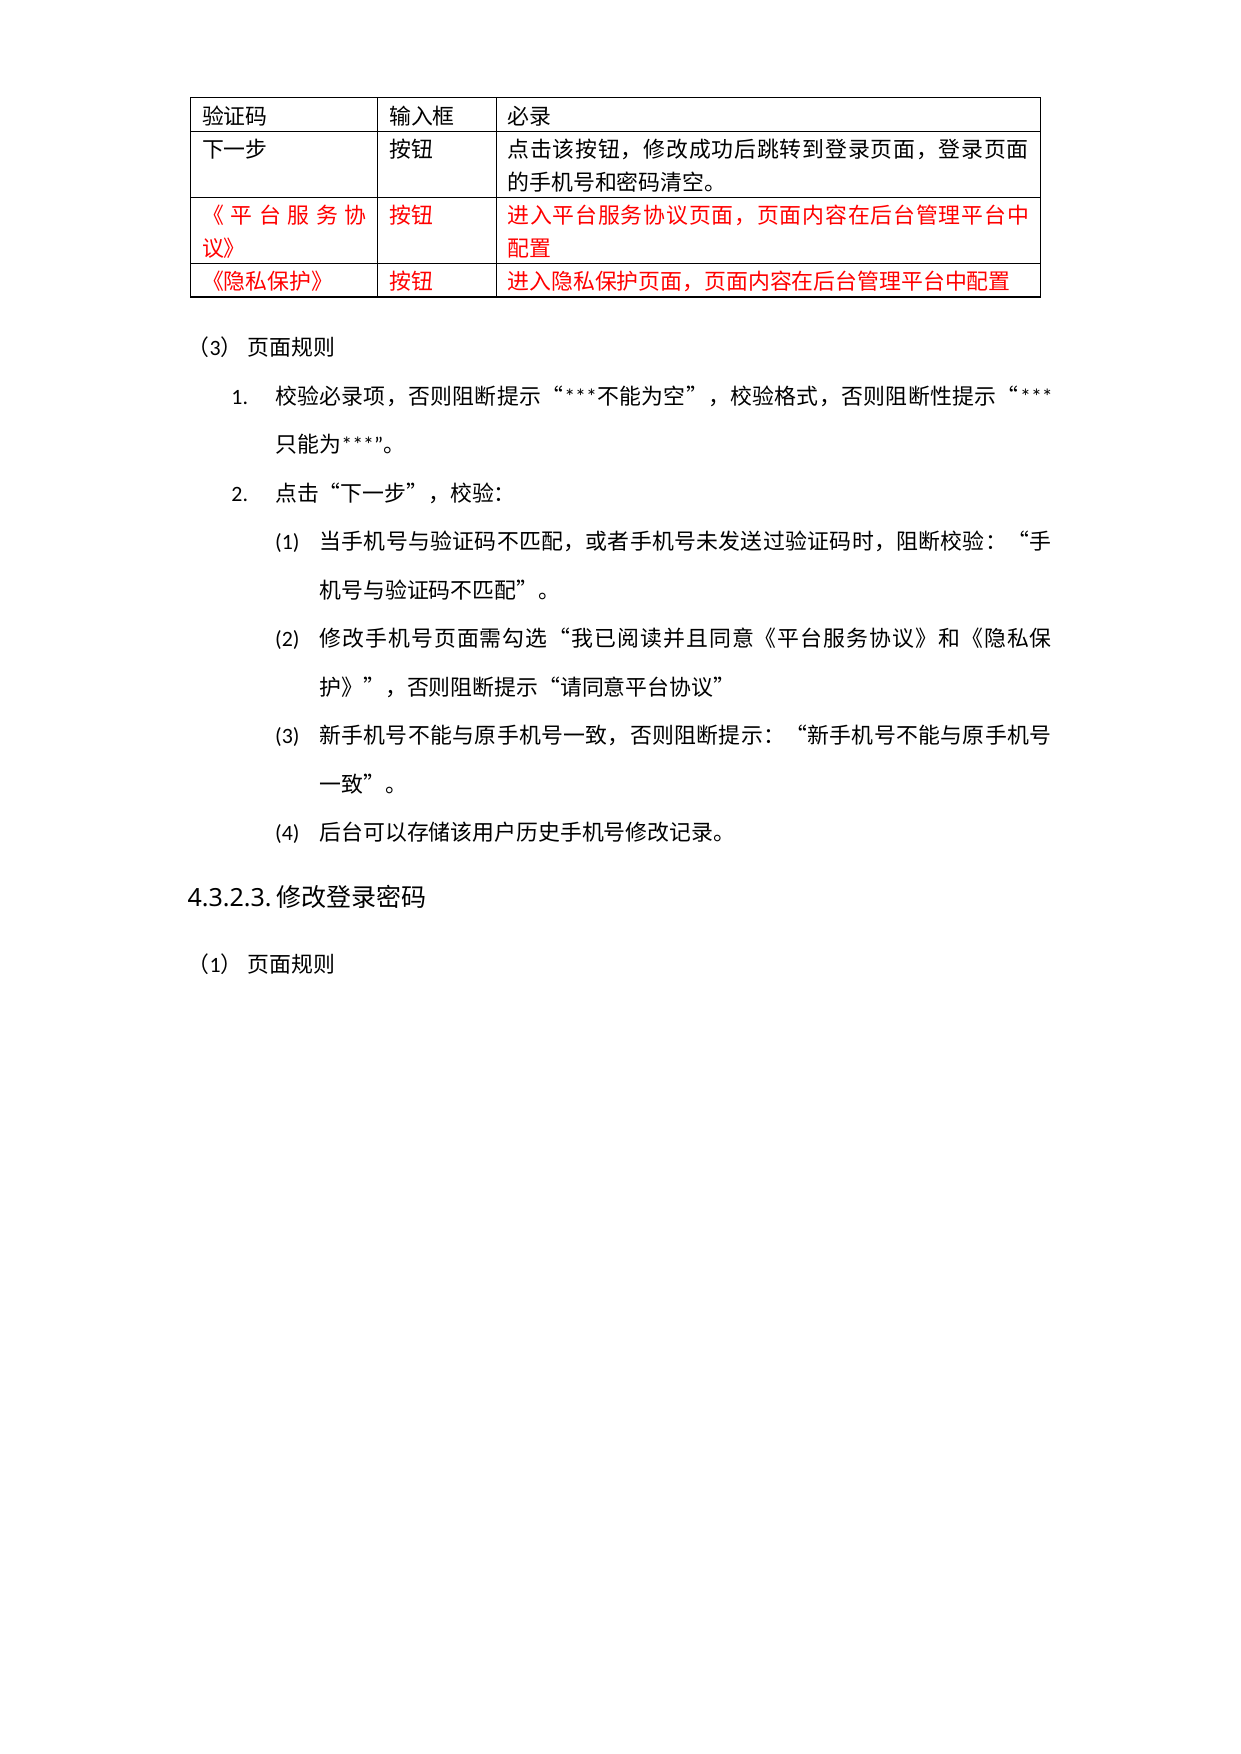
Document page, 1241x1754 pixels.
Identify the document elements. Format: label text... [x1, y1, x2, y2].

table_cell 进入平台服务协议页面，页面内容在后台管理平台中配置 [497, 198, 1040, 263]
table_cell 验证码 [191, 98, 377, 131]
list 页面规则 [187, 946, 1053, 979]
list 后台可以存储该用户历史手机号修改记录。 [275, 815, 1053, 847]
list 页面规则 [187, 330, 1053, 362]
table_cell 按钮 [378, 198, 496, 263]
table_cell 输入框 [378, 98, 496, 131]
list 点击“下一步”，校验： [231, 475, 1053, 508]
list 校验必录项，否则阻断提示“***不能为空”，校验格式，否则阻断性提示“***只能为***”。 [231, 378, 1053, 459]
list 修改登录密码 [187, 863, 1053, 928]
list 当手机号与验证码不匹配，或者手机号未发送过验证码时，阻断校验：“手机号与验证码不匹配”。 [275, 524, 1053, 605]
table_cell 点击该按钮，修改成功后跳转到登录页面，登录页面的手机号和密码清空。 [497, 132, 1040, 197]
table_cell 《平台服务协议》 [191, 198, 377, 263]
list 新手机号不能与原手机号一致，否则阻断提示：“新手机号不能与原手机号一致”。 [275, 718, 1053, 799]
table_cell 下一步 [191, 132, 377, 197]
table_cell 按钮 [378, 132, 496, 197]
table_cell 《隐私保护》 [191, 264, 377, 296]
table_cell 必录 [497, 98, 1040, 131]
list 修改手机号页面需勾选“我已阅读并且同意《平台服务协议》和《隐私保护》”，否则阻断提示“请同意平台协议” [275, 621, 1053, 702]
table_cell 按钮 [378, 264, 496, 296]
table_cell 进入隐私保护页面，页面内容在后台管理平台中配置 [497, 264, 1040, 296]
